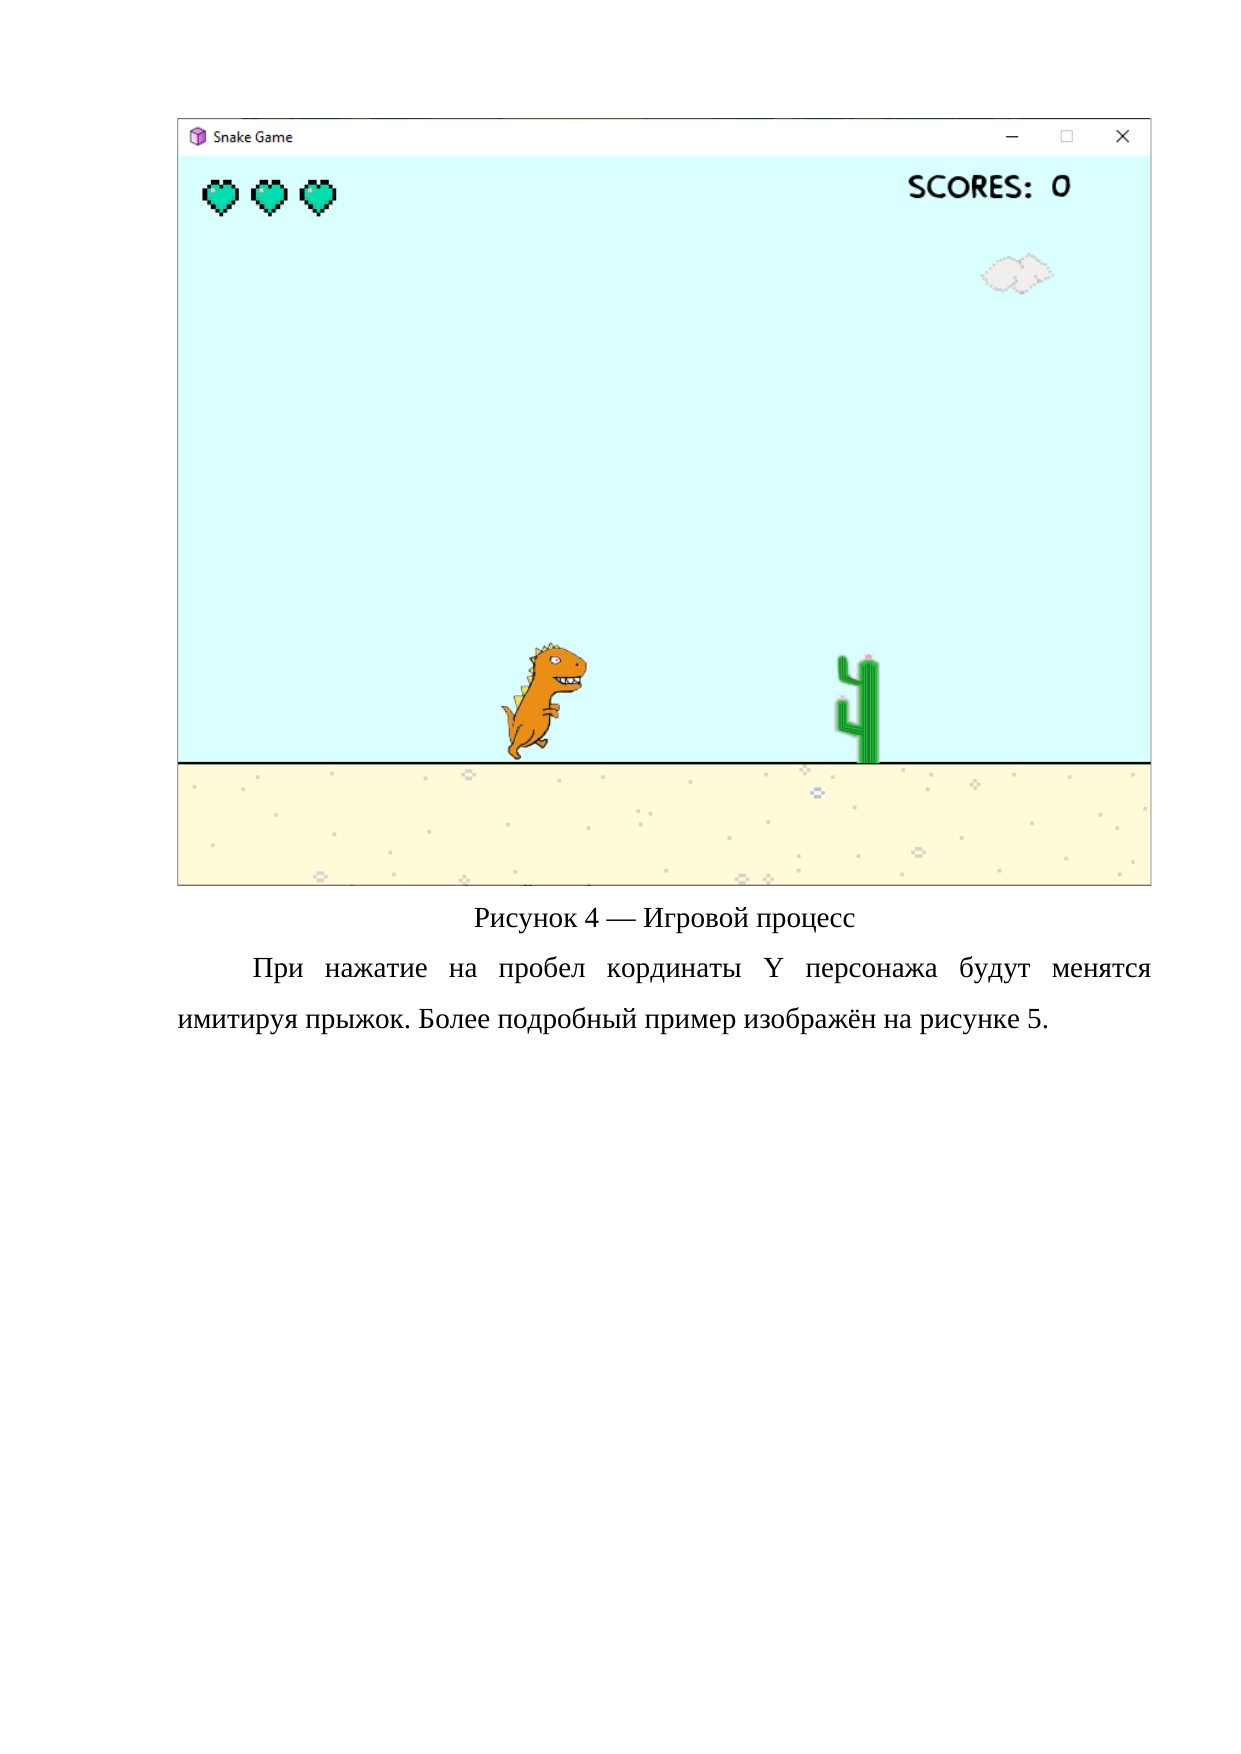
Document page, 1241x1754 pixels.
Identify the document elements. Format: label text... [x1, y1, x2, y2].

text Рисунок 4 — Игровой процесс [177, 900, 1152, 934]
text При нажатие на пробел кординаты Y персонажа будут менятся имитируя прыжок. Более подробный пример изображён на рисунке 5. [177, 951, 1152, 1034]
picture [177, 118, 1152, 886]
